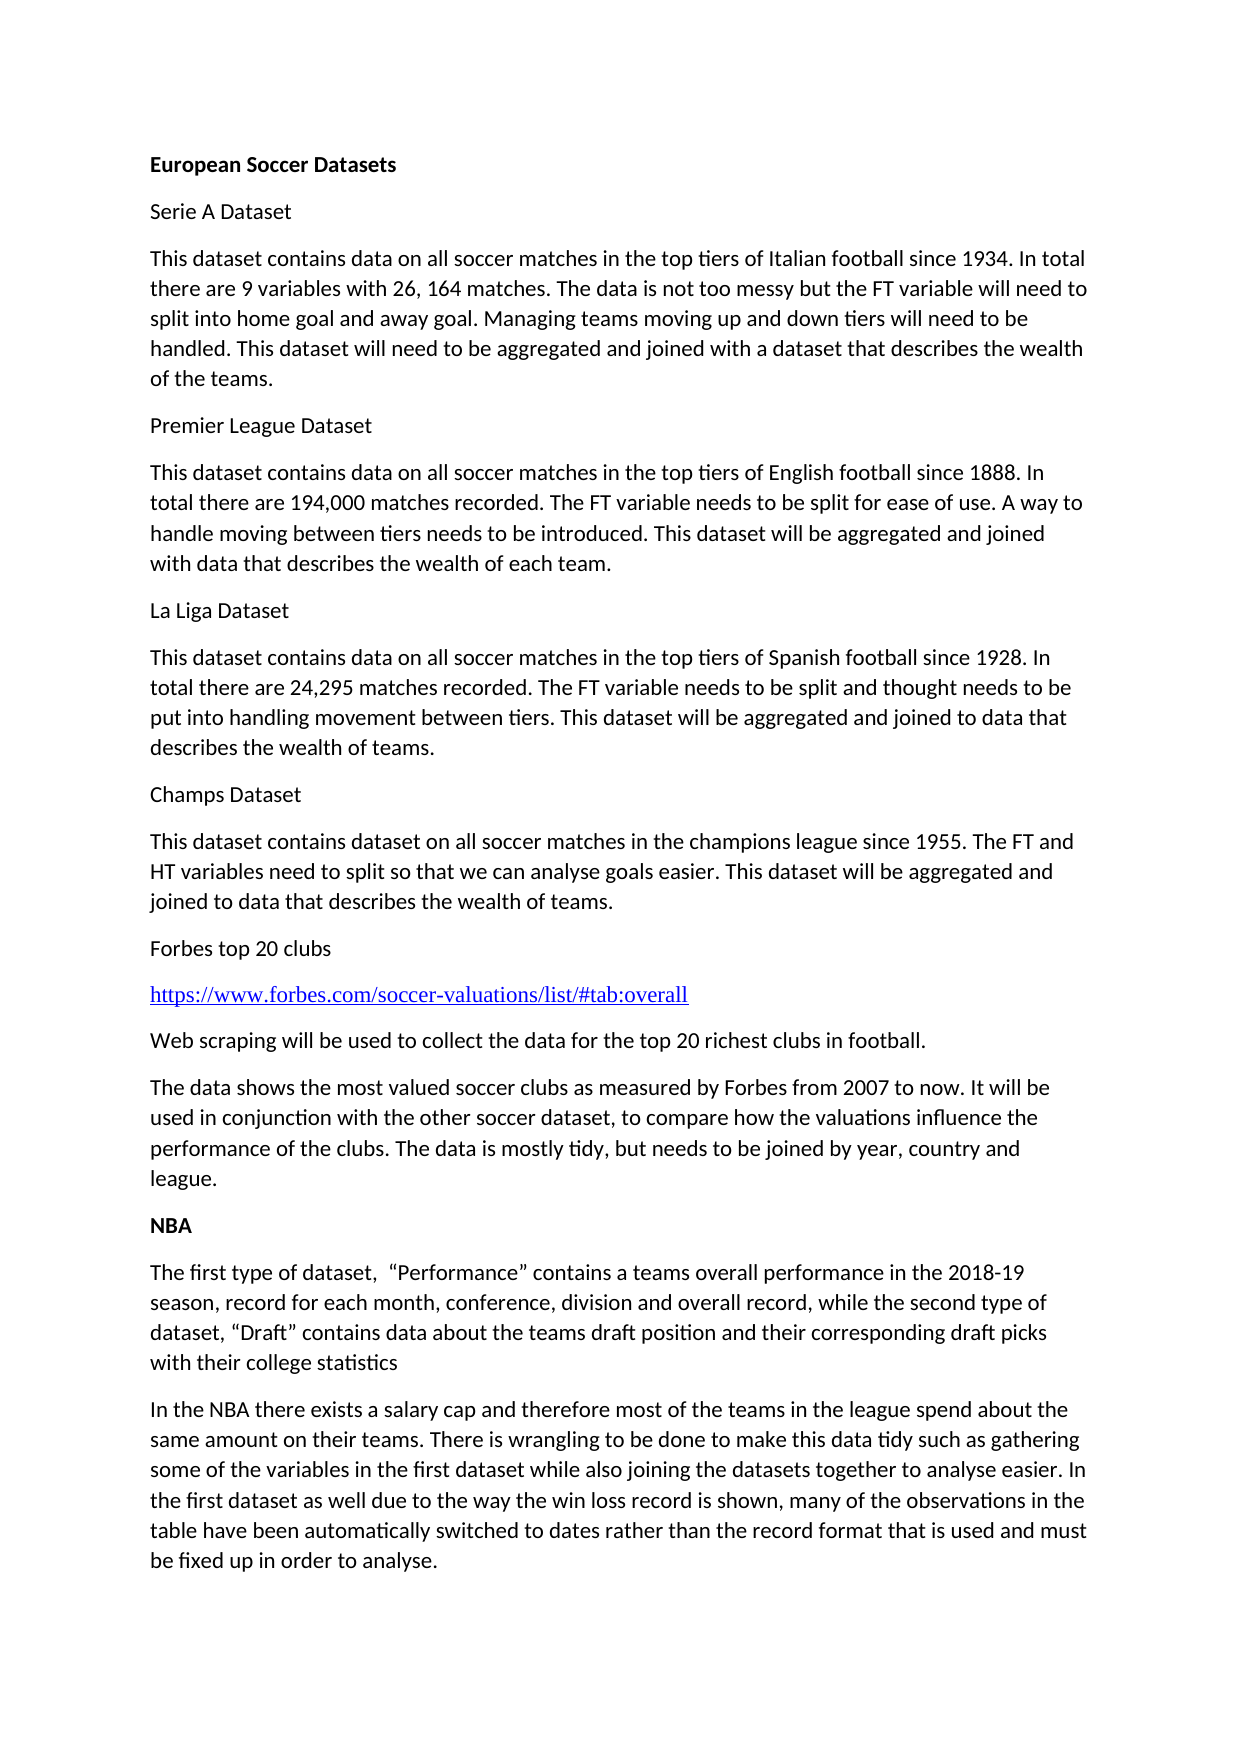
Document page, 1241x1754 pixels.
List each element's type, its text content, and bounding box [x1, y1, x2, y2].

text La Liga Dataset [150, 596, 1090, 624]
text This dataset contains dataset on all soccer matches in the champions league since 1955. The FT and HT variables need to split so that we can analyse goals easier. This dataset will be aggregated and joined to data that describes the wealth of teams. [150, 827, 1090, 916]
text Serie A Dataset [150, 197, 1090, 225]
text Web scraping will be used to collect the data for the top 20 richest clubs in football. [150, 1026, 1090, 1054]
text Champs Dataset [150, 780, 1090, 808]
text NBA [150, 1211, 1090, 1239]
text This dataset contains data on all soccer matches in the top tiers of Italian football since 1934. In total there are 9 variables with 26, 164 matches. The data is not too messy but the FT variable will need to split into home goal and away goal. Managing teams moving up and down tiers will need to be handled. This dataset will need to be aggregated and joined with a dataset that describes the wealth of the teams. [150, 244, 1090, 393]
text Forbes top 20 clubs [150, 934, 1090, 962]
text In the NBA there exists a salary cap and therefore most of the teams in the league spend about the same amount on their teams. There is wrangling to be done to make this data tidy such as gathering some of the variables in the first dataset while also joining the datasets together to analyse easier. In the first dataset as well due to the way the win loss record is shown, many of the observations in the table have been automatically switched to dates rather than the record format that is used and must be fixed up in order to analyse. [150, 1395, 1090, 1574]
text The data shows the most valued soccer clubs as measured by Forbes from 2007 to now. It will be used in conjunction with the other soccer dataset, to compare how the valuations influence the performance of the clubs. The data is mostly tidy, but needs to be joined by year, country and league. [150, 1073, 1090, 1192]
text Premier League Dataset [150, 411, 1090, 439]
text The first type of dataset, “Performance” contains a teams overall performance in the 2018-19 season, record for each month, conference, division and overall record, while the second type of dataset, “Draft” contains data about the teams draft position and their corresponding draft picks with their college statistics [150, 1258, 1090, 1376]
text This dataset contains data on all soccer matches in the top tiers of English football since 1888. In total there are 194,000 matches recorded. The FT variable needs to be split for ease of use. A way to handle moving between tiers needs to be introduced. This dataset will be aggregated and joined with data that describes the wealth of each team. [150, 458, 1090, 577]
text https://www.forbes.com/soccer-valuations/list/#tab:overall [150, 981, 1090, 1008]
text European Soccer Datasets [150, 150, 1090, 178]
text This dataset contains data on all soccer matches in the top tiers of Spanish football since 1928. In total there are 24,295 matches recorded. The FT variable needs to be split and thought needs to be put into handling movement between tiers. This dataset will be aggregated and joined to data that describes the wealth of teams. [150, 643, 1090, 761]
